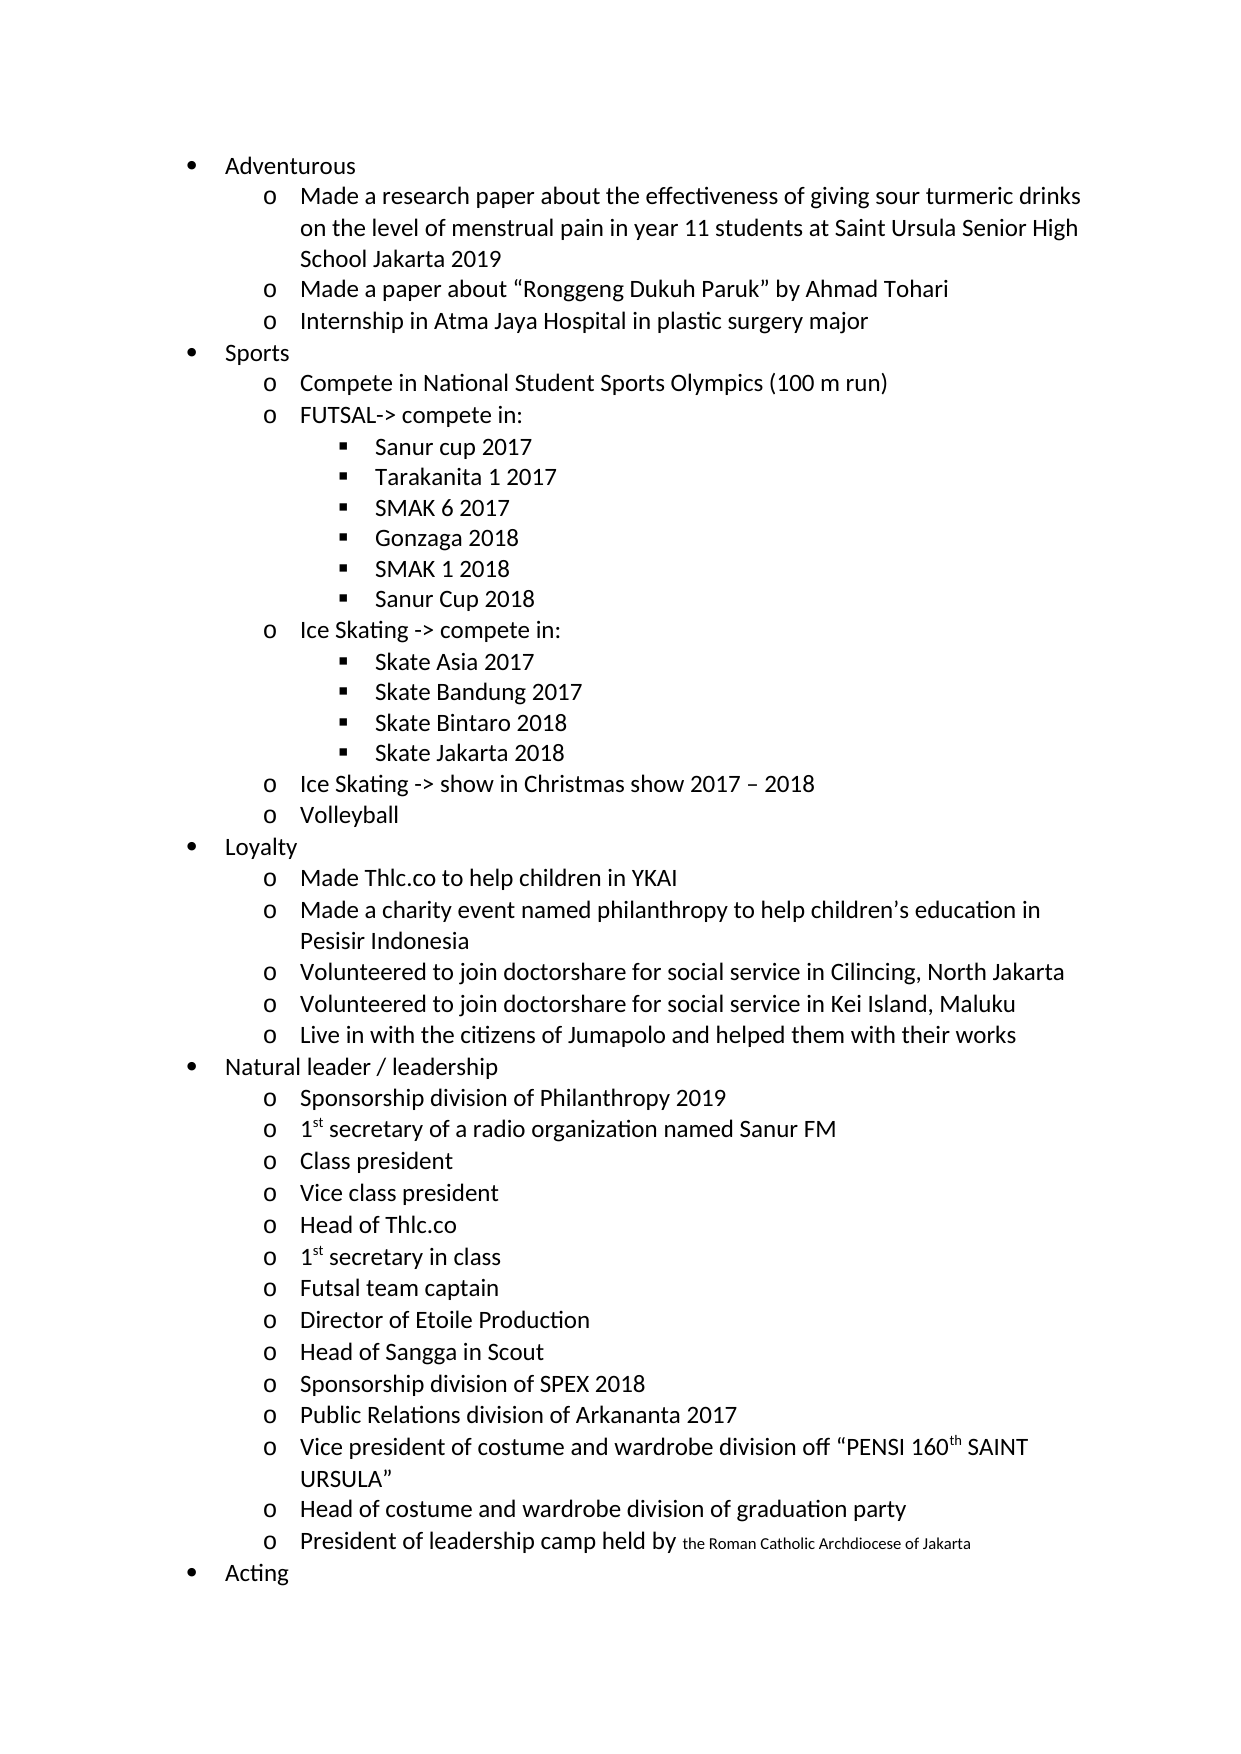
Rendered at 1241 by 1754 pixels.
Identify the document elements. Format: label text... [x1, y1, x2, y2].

list Adventurous [187, 150, 1090, 181]
list Sports [187, 337, 1090, 367]
list Internship in Atma Jaya Hospital in plastic surgery major [262, 305, 1090, 337]
list Ice Skating -> show in Christmas show 2017 – 2018 [262, 768, 1090, 800]
list Head of Thlc.co [262, 1209, 1090, 1241]
list Made a charity event named philanthropy to help children’s education in Pesisir Indonesia [262, 894, 1090, 956]
list SMAK 1 2018 [337, 553, 1090, 583]
list 1st secretary of a radio organization named Sanur FM [262, 1114, 1090, 1145]
list Loyalty [187, 831, 1090, 862]
list Live in with the citizens of Jumapolo and helped them with their works [262, 1019, 1090, 1051]
list Vice president of costume and wardrobe division off “PENSI 160th SAINT URSULA” [262, 1431, 1090, 1494]
list Gonzaga 2018 [337, 522, 1090, 553]
list Futsal team captain [262, 1272, 1090, 1304]
list Compete in National Student Sports Olympics (100 m run) [262, 367, 1090, 399]
list Vice class president [262, 1177, 1090, 1209]
list Skate Jakarta 2018 [337, 737, 1090, 768]
list Volunteered to join doctorshare for social service in Kei Island, Maluku [262, 988, 1090, 1019]
list Volunteered to join doctorshare for social service in Cilincing, North Jakarta [262, 956, 1090, 988]
list Volleyball [262, 800, 1090, 831]
list Skate Asia 2017 [337, 646, 1090, 676]
list Acting [187, 1557, 1090, 1588]
list Made Thlc.co to help children in YKAI [262, 862, 1090, 894]
list 1st secretary in class [262, 1241, 1090, 1272]
list Made a paper about “Ronggeng Dukuh Paruk” by Ahmad Tohari [262, 273, 1090, 305]
list Ice Skating -> compete in: [262, 614, 1090, 646]
list Made a research paper about the effectiveness of giving sour turmeric drinks on the level of menstrual pain in year 11 students at Saint Ursula Senior High School Jakarta 2019 [262, 181, 1090, 273]
list Skate Bandung 2017 [337, 676, 1090, 707]
list FUTSAL-> compete in: [262, 399, 1090, 431]
list Tarakanita 1 2017 [337, 461, 1090, 492]
list Public Relations division of Arkananta 2017 [262, 1399, 1090, 1431]
list Sanur cup 2017 [337, 431, 1090, 461]
list SMAK 6 2017 [337, 492, 1090, 522]
list Head of Sangga in Scout [262, 1336, 1090, 1368]
list Sponsorship division of SPEX 2018 [262, 1368, 1090, 1399]
list Sanur Cup 2018 [337, 583, 1090, 614]
list Class president [262, 1145, 1090, 1177]
list Sponsorship division of Philanthropy 2019 [262, 1082, 1090, 1114]
list President of leadership camp held by the Roman Catholic Archdiocese of Jakarta [262, 1525, 1090, 1557]
list Natural leader / leadership [187, 1051, 1090, 1082]
list Skate Bintaro 2018 [337, 707, 1090, 737]
list Director of Etoile Production [262, 1304, 1090, 1336]
list Head of costume and wardrobe division of graduation party [262, 1494, 1090, 1525]
